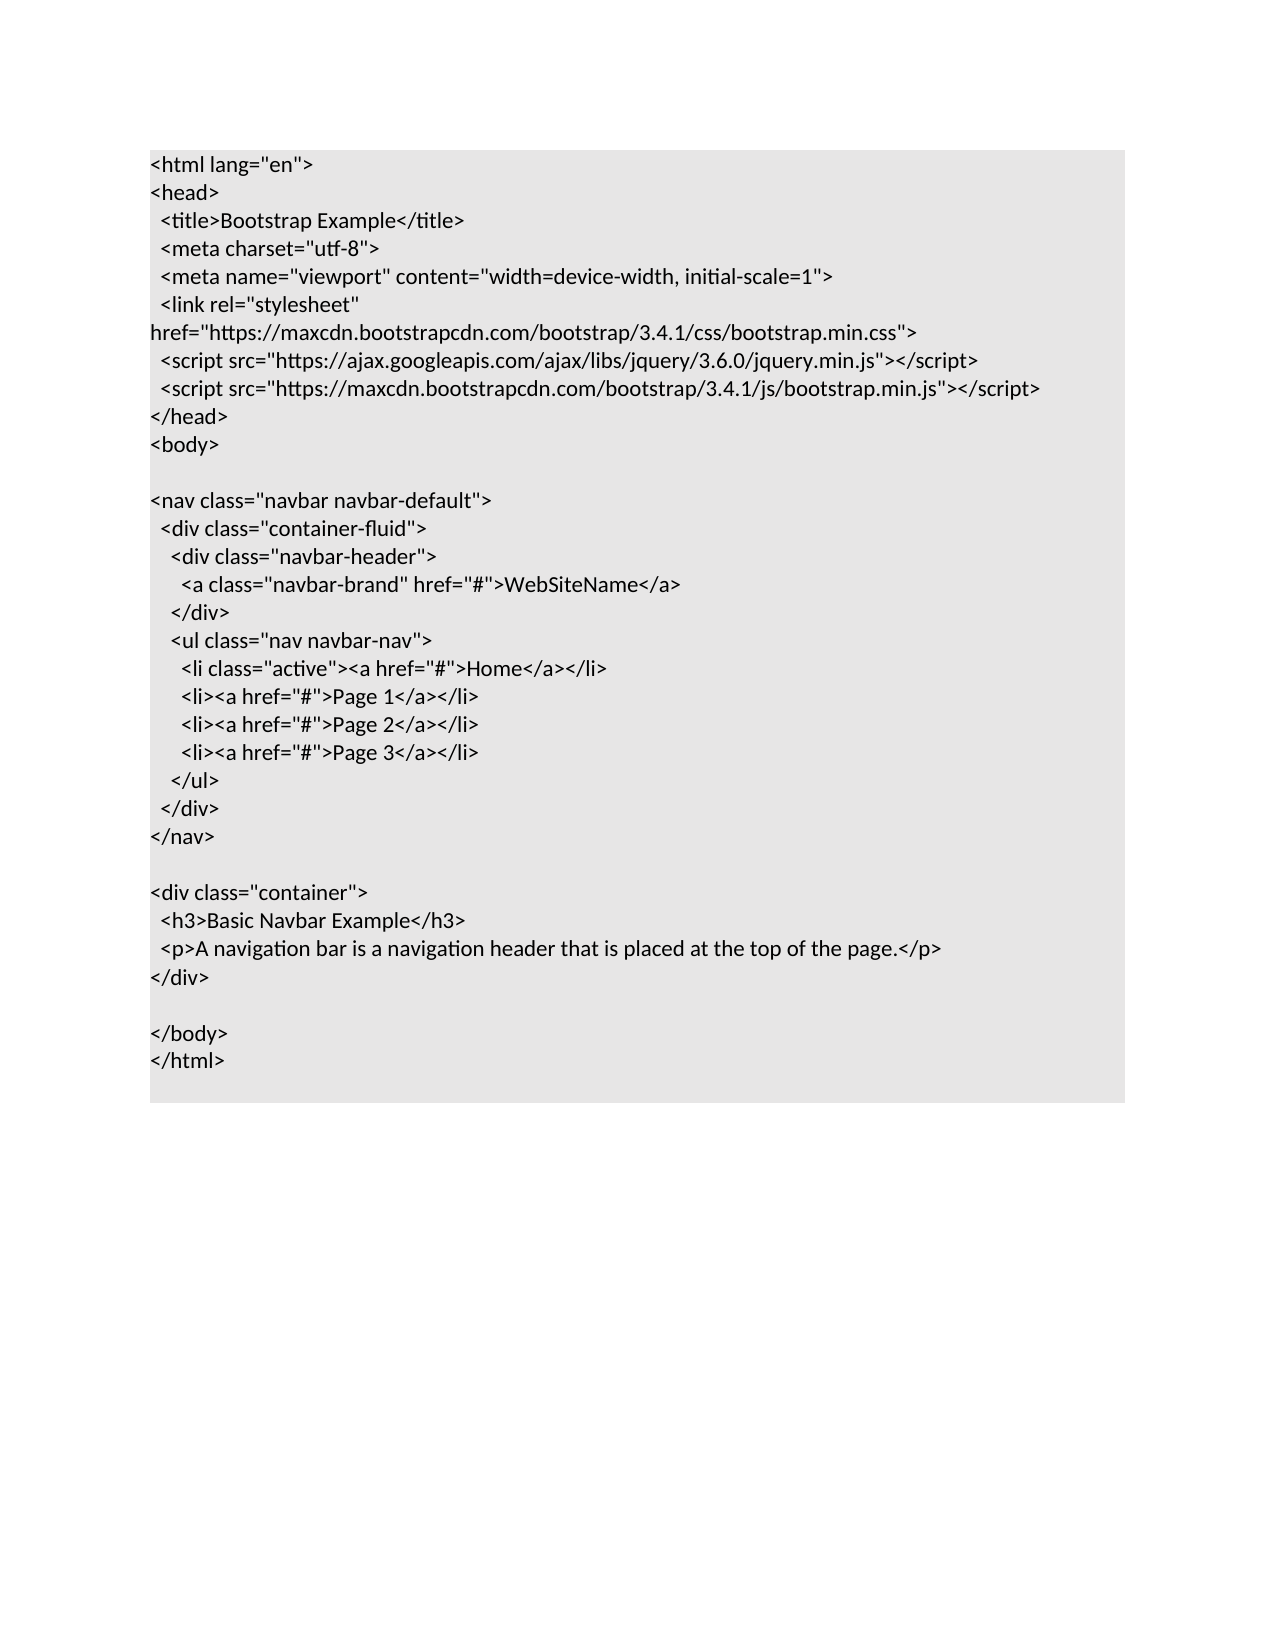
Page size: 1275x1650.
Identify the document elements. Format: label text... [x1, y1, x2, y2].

text <link rel="stylesheet" href="https://maxcdn.bootstrapcdn.com/bootstrap/3.4.1/css/bootstrap.min.css"> [150, 290, 1125, 346]
text <head> [150, 178, 1125, 206]
text <div class="navbar-header"> [150, 542, 1125, 570]
text <meta name="viewport" content="width=device-width, initial-scale=1"> [150, 262, 1125, 290]
text <script src="https://ajax.googleapis.com/ajax/libs/jquery/3.6.0/jquery.min.js"></script> [150, 346, 1125, 374]
text </html> [150, 1047, 1125, 1075]
text </body> [150, 1019, 1125, 1047]
text <a class="navbar-brand" href="#">WebSiteName</a> [150, 570, 1125, 598]
text </div> [150, 598, 1125, 626]
text </nav> [150, 822, 1125, 851]
text <p>A navigation bar is a navigation header that is placed at the top of the page.</p> [150, 934, 1125, 963]
text <meta charset="utf-8"> [150, 234, 1125, 262]
text <div class="container"> [150, 878, 1125, 907]
text <li><a href="#">Page 3</a></li> [150, 738, 1125, 766]
text </ul> [150, 766, 1125, 794]
text <li><a href="#">Page 1</a></li> [150, 682, 1125, 710]
text <script src="https://maxcdn.bootstrapcdn.com/bootstrap/3.4.1/js/bootstrap.min.js"></script> [150, 374, 1125, 402]
text <h3>Basic Navbar Example</h3> [150, 907, 1125, 934]
text </div> [150, 963, 1125, 991]
text <li class="active"><a href="#">Home</a></li> [150, 654, 1125, 682]
text <li><a href="#">Page 2</a></li> [150, 710, 1125, 738]
text </head> [150, 402, 1125, 430]
text <div class="container-fluid"> [150, 514, 1125, 542]
text </div> [150, 794, 1125, 822]
text <title>Bootstrap Example</title> [150, 206, 1125, 234]
text <body> [150, 430, 1125, 458]
text <ul class="nav navbar-nav"> [150, 626, 1125, 654]
text <html lang="en"> [150, 150, 1125, 178]
text <nav class="navbar navbar-default"> [150, 486, 1125, 514]
